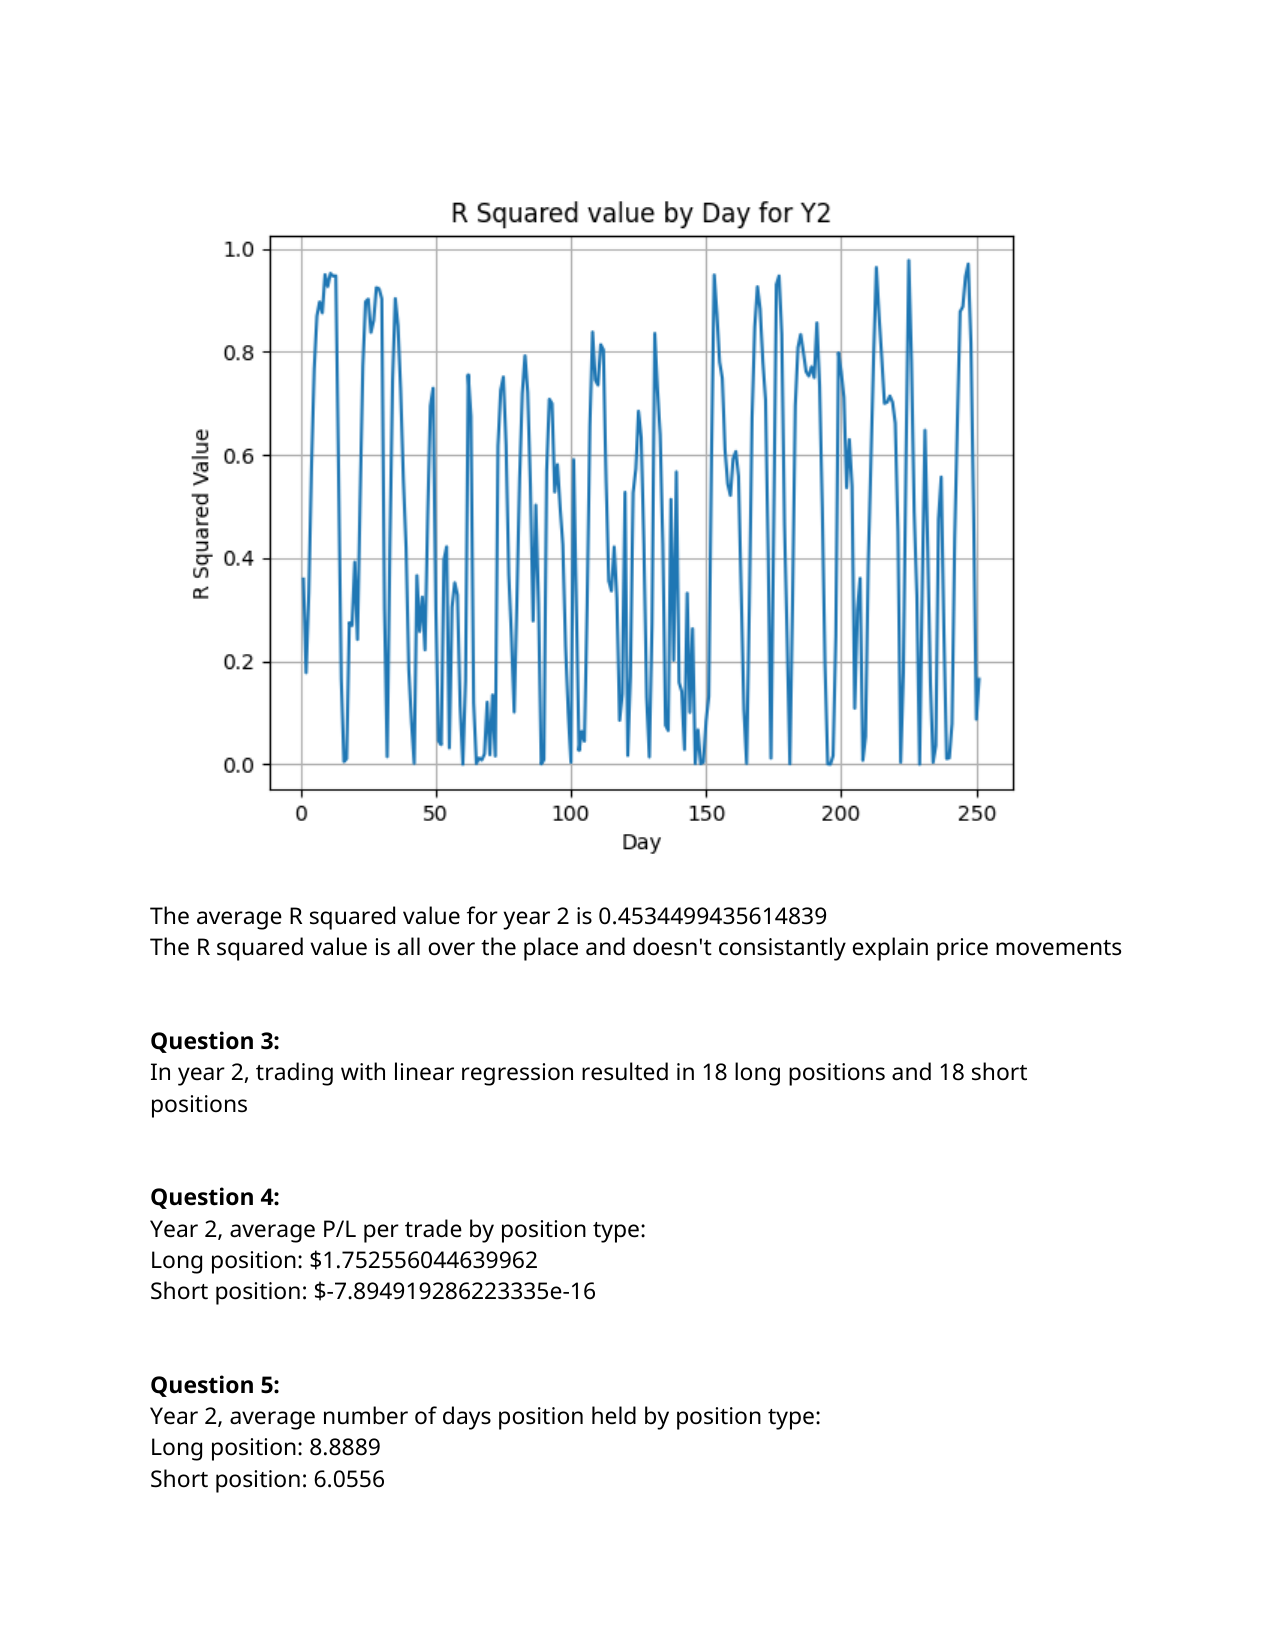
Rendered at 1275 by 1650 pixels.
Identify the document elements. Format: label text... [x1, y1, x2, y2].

text Short position: $-7.894919286223335e-16 [150, 1275, 1125, 1306]
text Short position: 6.0556 [150, 1462, 1125, 1494]
text The average R squared value for year 2 is 0.4534499435614839 [150, 900, 1125, 931]
text Question 4: [150, 1181, 1125, 1212]
text Year 2, average number of days position held by position type: [150, 1400, 1125, 1431]
text Question 3: [150, 1025, 1125, 1056]
text Long position: 8.8889 [150, 1431, 1125, 1462]
text The R squared value is all over the place and doesn't consistantly explain price movements [150, 931, 1125, 962]
text Question 5: [150, 1369, 1125, 1400]
text In year 2, trading with linear regression resulted in 18 long positions and 18 short positions [150, 1056, 1125, 1119]
text Long position: $1.752556044639962 [150, 1244, 1125, 1275]
picture [150, 150, 1109, 869]
text Year 2, average P/L per trade by position type: [150, 1212, 1125, 1244]
